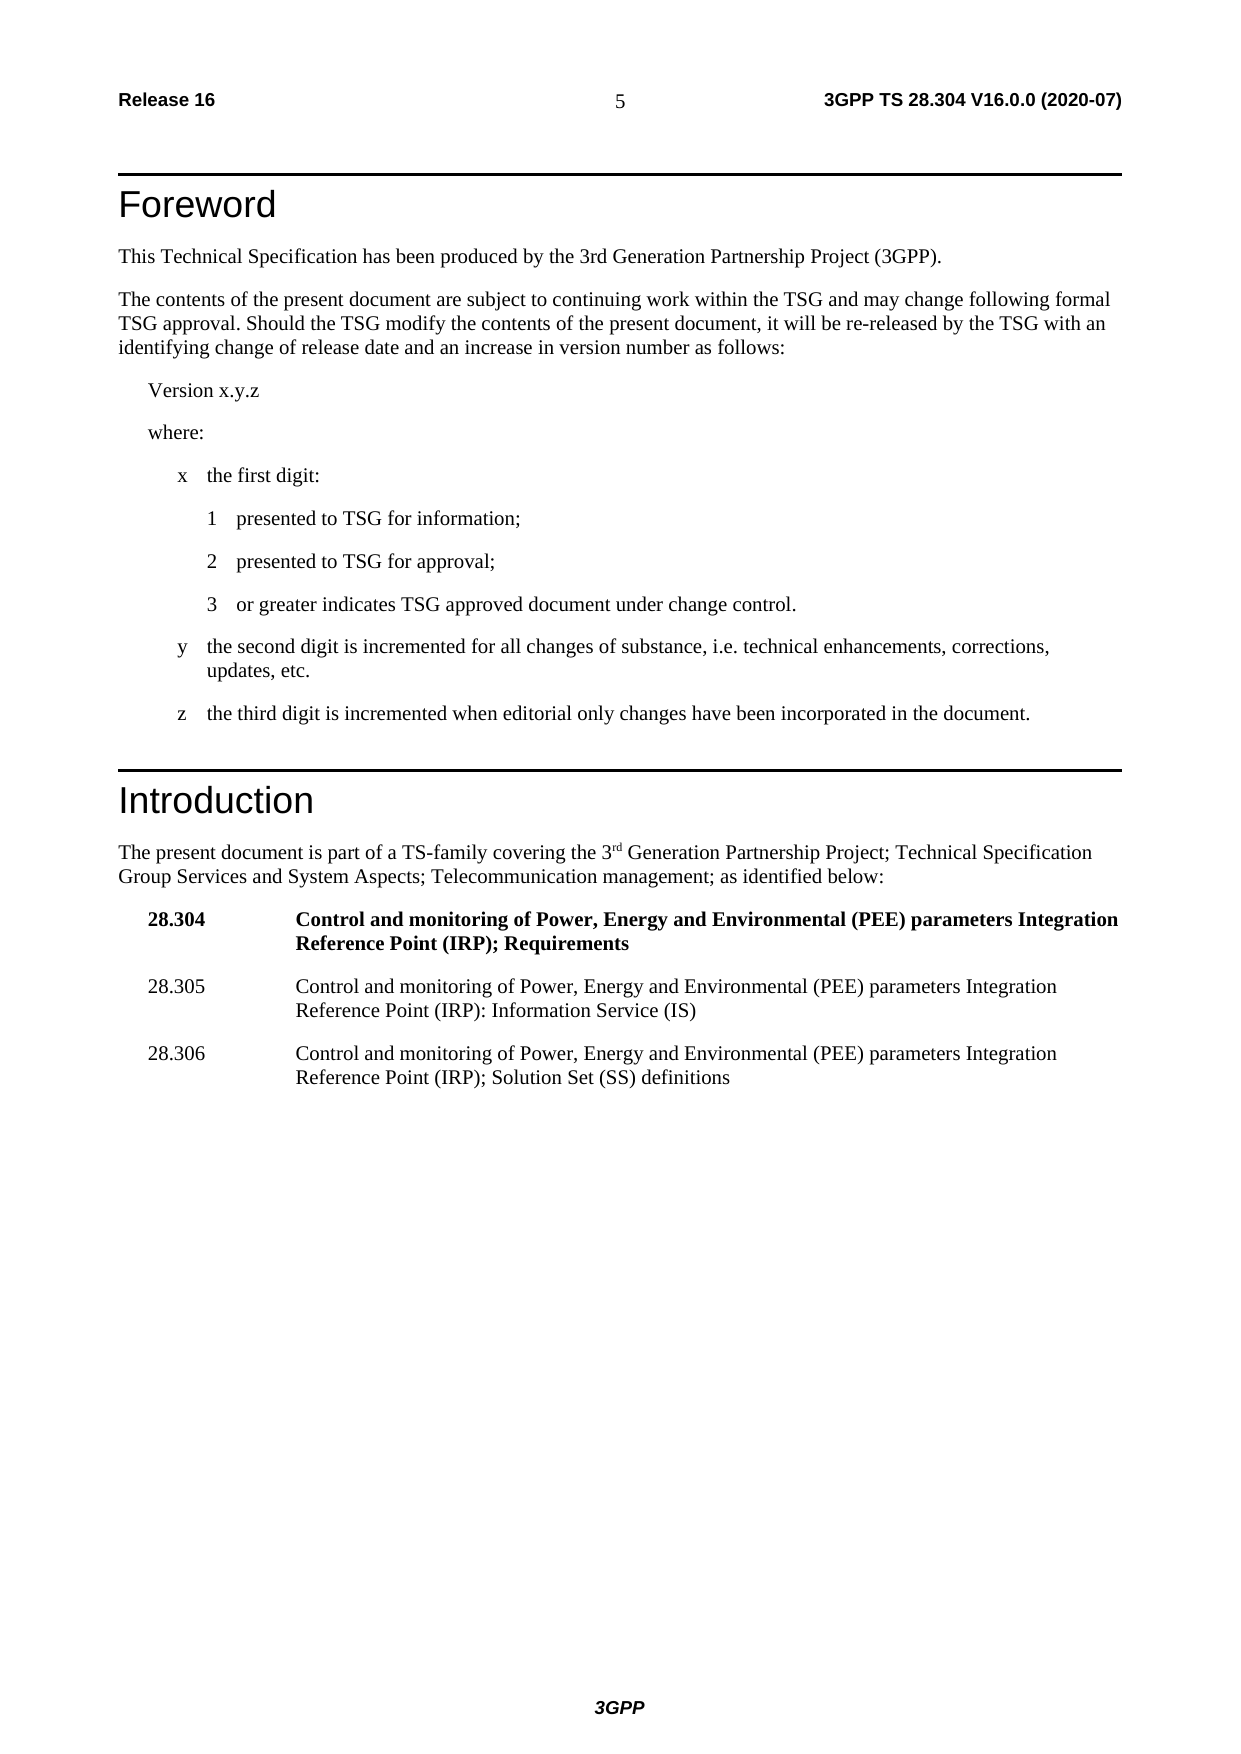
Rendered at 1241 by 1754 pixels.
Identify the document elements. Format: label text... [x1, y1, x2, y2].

text 1 presented to TSG for information; [207, 506, 1122, 530]
text where: [148, 420, 1122, 444]
text z the third digit is incremented when editorial only changes have been incorporated in the document. [177, 701, 1122, 725]
text 28.306 Control and monitoring of Power, Energy and Environmental (PEE) parameters Integration Reference Point (IRP); Solution Set (SS) definitions [148, 1041, 1122, 1089]
text y the second digit is incremented for all changes of substance, i.e. technical enhancements, corrections, updates, etc. [177, 634, 1122, 682]
subtitle Foreword [118, 176, 1122, 225]
text x the first digit: [177, 463, 1122, 487]
text 2 presented to TSG for approval; [207, 549, 1122, 573]
text 3 or greater indicates TSG approved document under change control. [207, 592, 1122, 616]
text The contents of the present document are subject to continuing work within the TSG and may change following formal TSG approval. Should the TSG modify the contents of the present document, it will be re-released by the TSG with an identifying change of release date and an increase in version number as follows: [118, 287, 1122, 359]
text This Technical Specification has been produced by the 3rd Generation Partnership Project (3GPP). [118, 244, 1122, 268]
text 28.304 Control and monitoring of Power, Energy and Environmental (PEE) parameters Integration Reference Point (IRP); Requirements [148, 907, 1122, 955]
subtitle Introduction [118, 772, 1122, 822]
text The present document is part of a TS-family covering the 3rd Generation Partnership Project; Technical Specification Group Services and System Aspects; Telecommunication management; as identified below: [118, 840, 1122, 888]
text 28.305 Control and monitoring of Power, Energy and Environmental (PEE) parameters Integration Reference Point (IRP): Information Service (IS) [148, 974, 1122, 1022]
text Version x.y.z [148, 377, 1122, 402]
